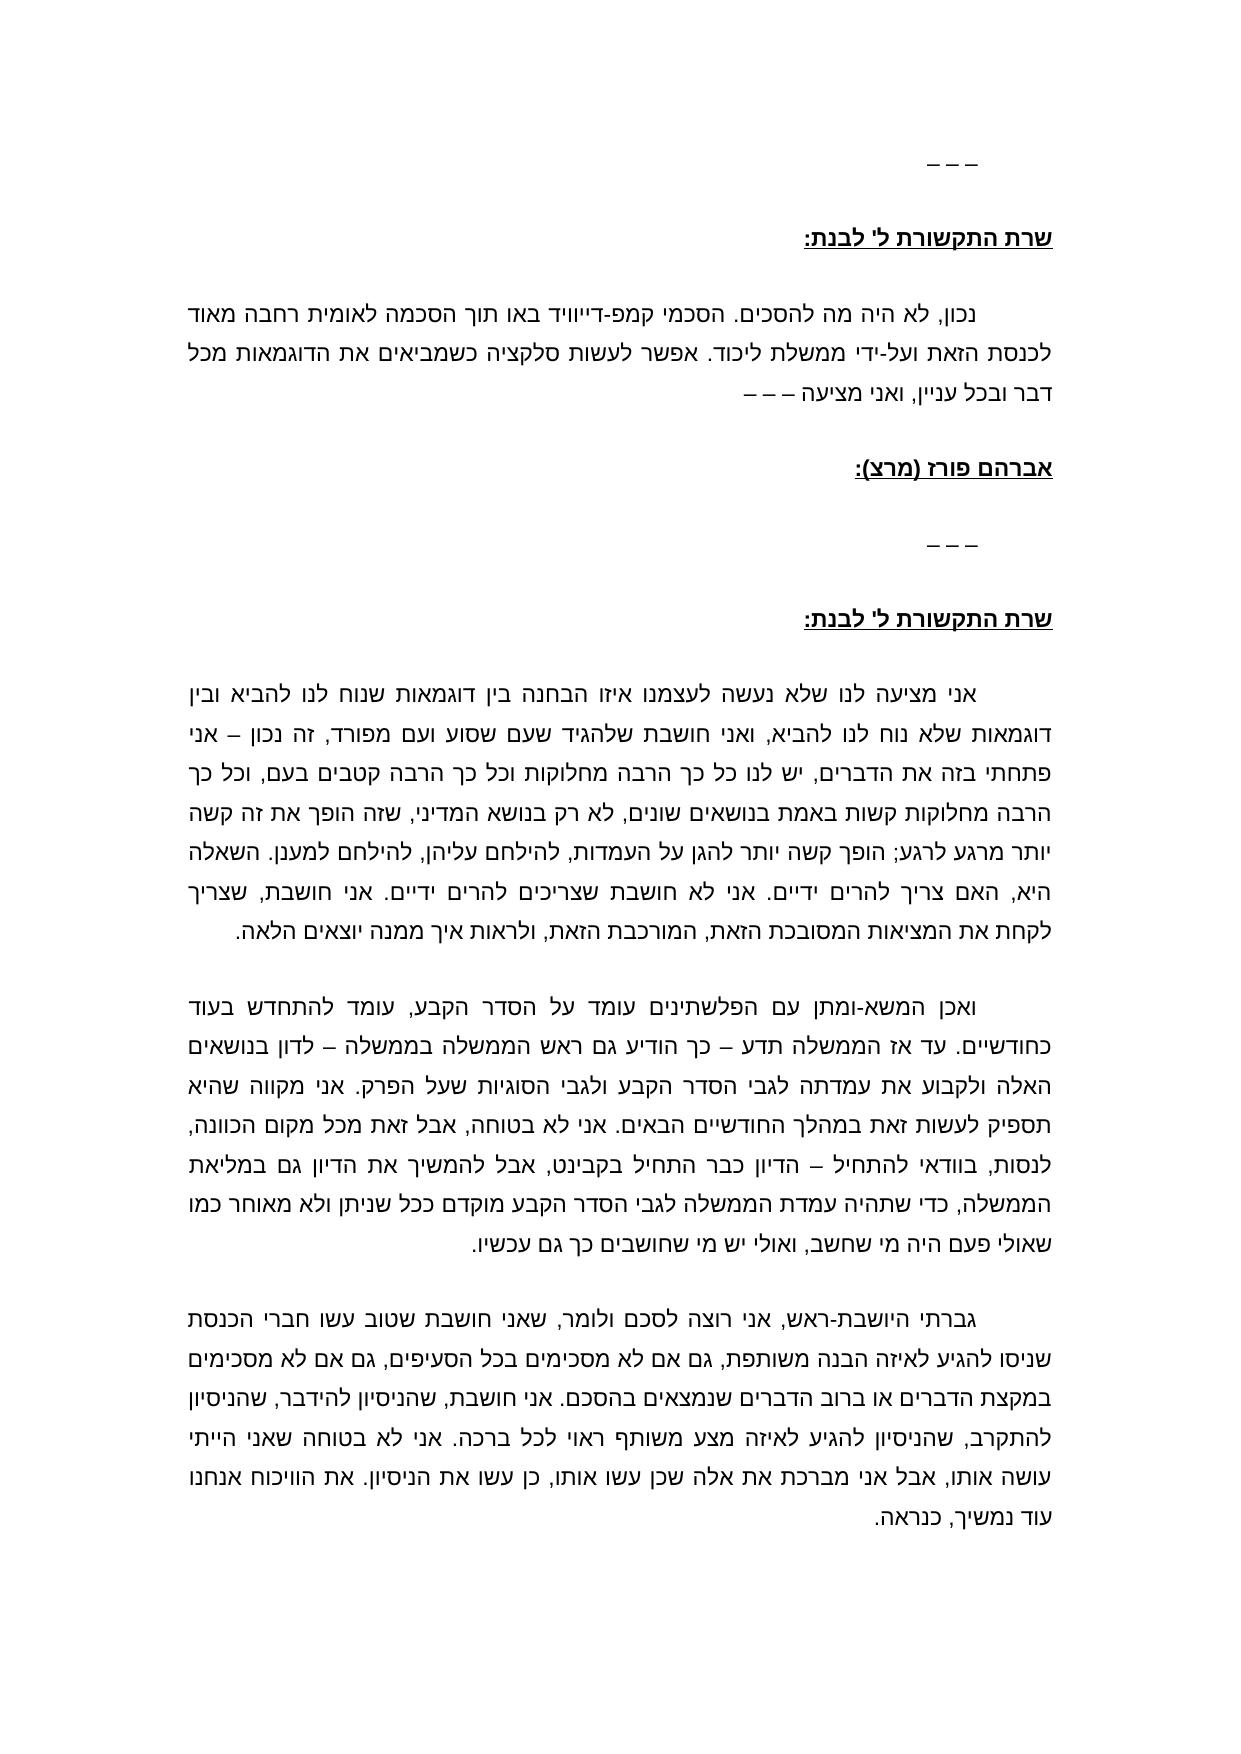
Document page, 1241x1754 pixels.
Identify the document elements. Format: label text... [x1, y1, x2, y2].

text שרת התקשורת ל' לבנת: [187, 225, 1053, 252]
text אברהם פורז (מרצ): [187, 455, 1053, 482]
text אני מציעה לנו שלא נעשה לעצמנו איזו הבחנה בין דוגמאות שנוח לנו להביא ובין דוגמאות שלא נוח לנו להביא, ואני חושבת שלהגיד שעם שסוע ועם מפורד, זה נכון – אני פתחתי בזה את הדברים, יש לנו כל כך הרבה מחלוקות וכל כך הרבה קטבים בעם, וכל כך הרבה מחלוקות קשות באמת בנושאים שונים, לא רק בנושא המדיני, שזה הופך את זה קשה יותר מרגע לרגע; הופך קשה יותר להגן על העמדות, להילחם עליהן, להילחם למענן. השאלה היא, האם צריך להרים ידיים. אני לא חושבת שצריכים להרים ידיים. אני חושבת, שצריך לקחת את המציאות המסובכת הזאת, המורכבת הזאת, ולראות איך ממנה יוצאים הלאה. [187, 681, 1053, 945]
text – – – [187, 150, 1053, 176]
text נכון, לא היה מה להסכים. הסכמי קמפ-דייוויד באו תוך הסכמה לאומית רחבה מאוד לכנסת הזאת ועל-ידי ממשלת ליכוד. אפשר לעשות סלקציה כשמביאים את הדוגמאות מכל דבר ובכל עניין, ואני מציעה – – – [187, 301, 1053, 406]
text גברתי היושבת-ראש, אני רוצה לסכם ולומר, שאני חושבת שטוב עשו חברי הכנסת שניסו להגיע לאיזה הבנה משותפת, גם אם לא מסכימים בכל הסעיפים, גם אם לא מסכימים במקצת הדברים או ברוב הדברים שנמצאים בהסכם. אני חושבת, שהניסיון להידבר, שהניסיון להתקרב, שהניסיון להגיע לאיזה מצע משותף ראוי לכל ברכה. אני לא בטוחה שאני הייתי עושה אותו, אבל אני מברכת את אלה שכן עשו אותו, כן עשו את הניסיון. את הוויכוח אנחנו עוד נמשיך, כנראה. [187, 1306, 1053, 1530]
text ואכן המשא-ומתן עם הפלשתינים עומד על הסדר הקבע, עומד להתחדש בעוד כחודשיים. עד אז הממשלה תדע – כך הודיע גם ראש הממשלה בממשלה – לדון בנושאים האלה ולקבוע את עמדתה לגבי הסדר הקבע ולגבי הסוגיות שעל הפרק. אני מקווה שהיא תספיק לעשות זאת במהלך החודשיים הבאים. אני לא בטוחה, אבל זאת מכל מקום הכוונה, לנסות, בוודאי להתחיל – הדיון כבר התחיל בקבינט, אבל להמשיך את הדיון גם במליאת הממשלה, כדי שתהיה עמדת הממשלה לגבי הסדר הקבע מוקדם ככל שניתן ולא מאוחר כמו שאולי פעם היה מי שחשב, ואולי יש מי שחושבים כך גם עכשיו. [187, 994, 1053, 1257]
text שרת התקשורת ל' לבנת: [187, 606, 1053, 632]
text – – – [187, 531, 1053, 557]
